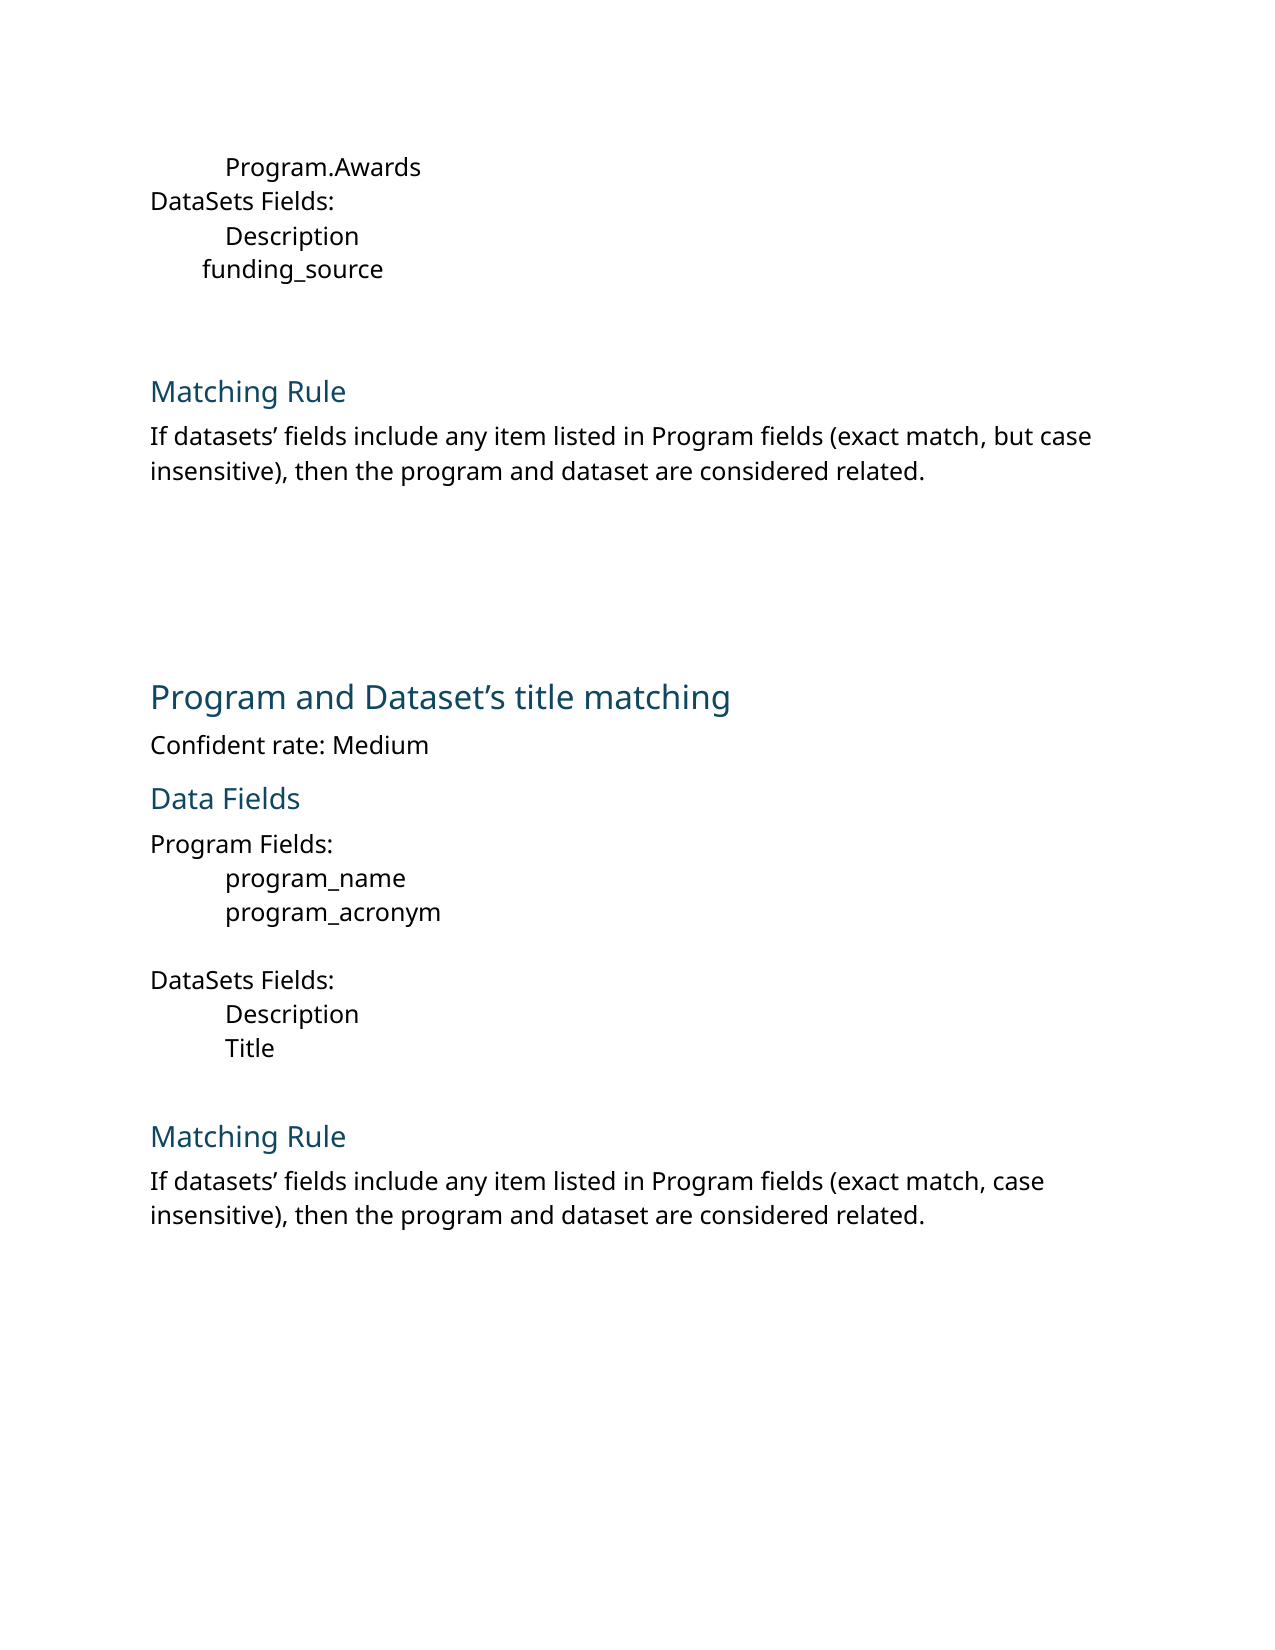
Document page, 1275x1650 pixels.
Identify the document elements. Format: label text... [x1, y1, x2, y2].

text Title [150, 1031, 1125, 1065]
text Description [150, 997, 1125, 1031]
text If datasets’ fields include any item listed in Program fields (exact match, but case insensitive), then the program and dataset are considered related. [150, 419, 1125, 487]
text funding_source [150, 252, 1125, 286]
text program_name [150, 861, 1125, 895]
text Program Fields: [150, 827, 1125, 861]
text Program.Awards [150, 150, 1125, 184]
text DataSets Fields: [150, 963, 1125, 997]
subtitle Matching Rule [150, 1116, 1125, 1156]
text DataSets Fields: [150, 184, 1125, 218]
text If datasets’ fields include any item listed in Program fields (exact match, case insensitive), then the program and dataset are considered related. [150, 1164, 1125, 1232]
text Description [150, 218, 1125, 252]
subtitle Data Fields [150, 779, 1125, 818]
subtitle Program and Dataset’s title matching [150, 674, 1125, 719]
text program_acronym [150, 895, 1125, 929]
subtitle Matching Rule [150, 371, 1125, 411]
text Confident rate: Medium [150, 728, 1125, 762]
